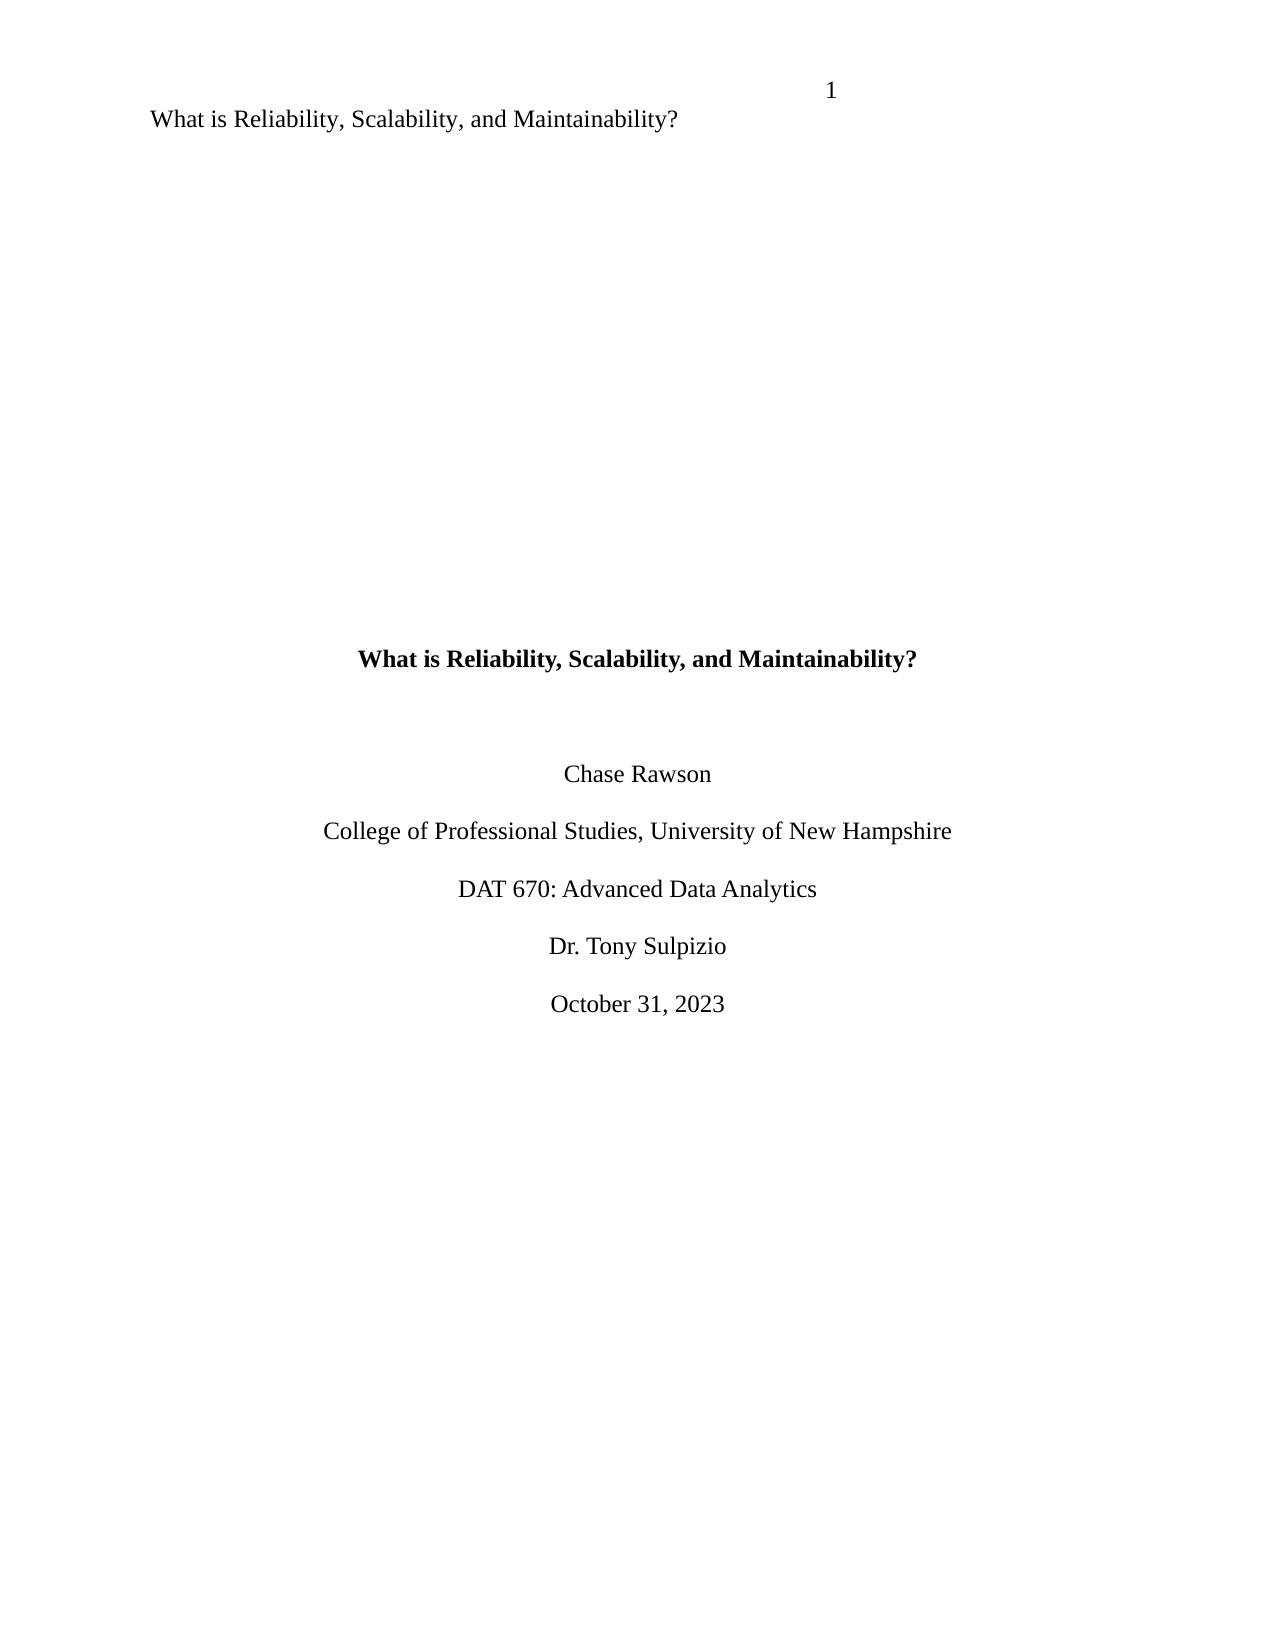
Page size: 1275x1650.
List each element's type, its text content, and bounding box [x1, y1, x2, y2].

text College of Professional Studies, University of New Hampshire [150, 816, 1125, 845]
text Dr. Tony Sulpizio [150, 931, 1125, 960]
text DAT 670: Advanced Data Analytics [150, 874, 1125, 902]
text Chase Rawson [150, 759, 1125, 787]
text What is Reliability, Scalability, and Maintainability? [150, 644, 1125, 672]
text October 31, 2023 [150, 989, 1125, 1017]
